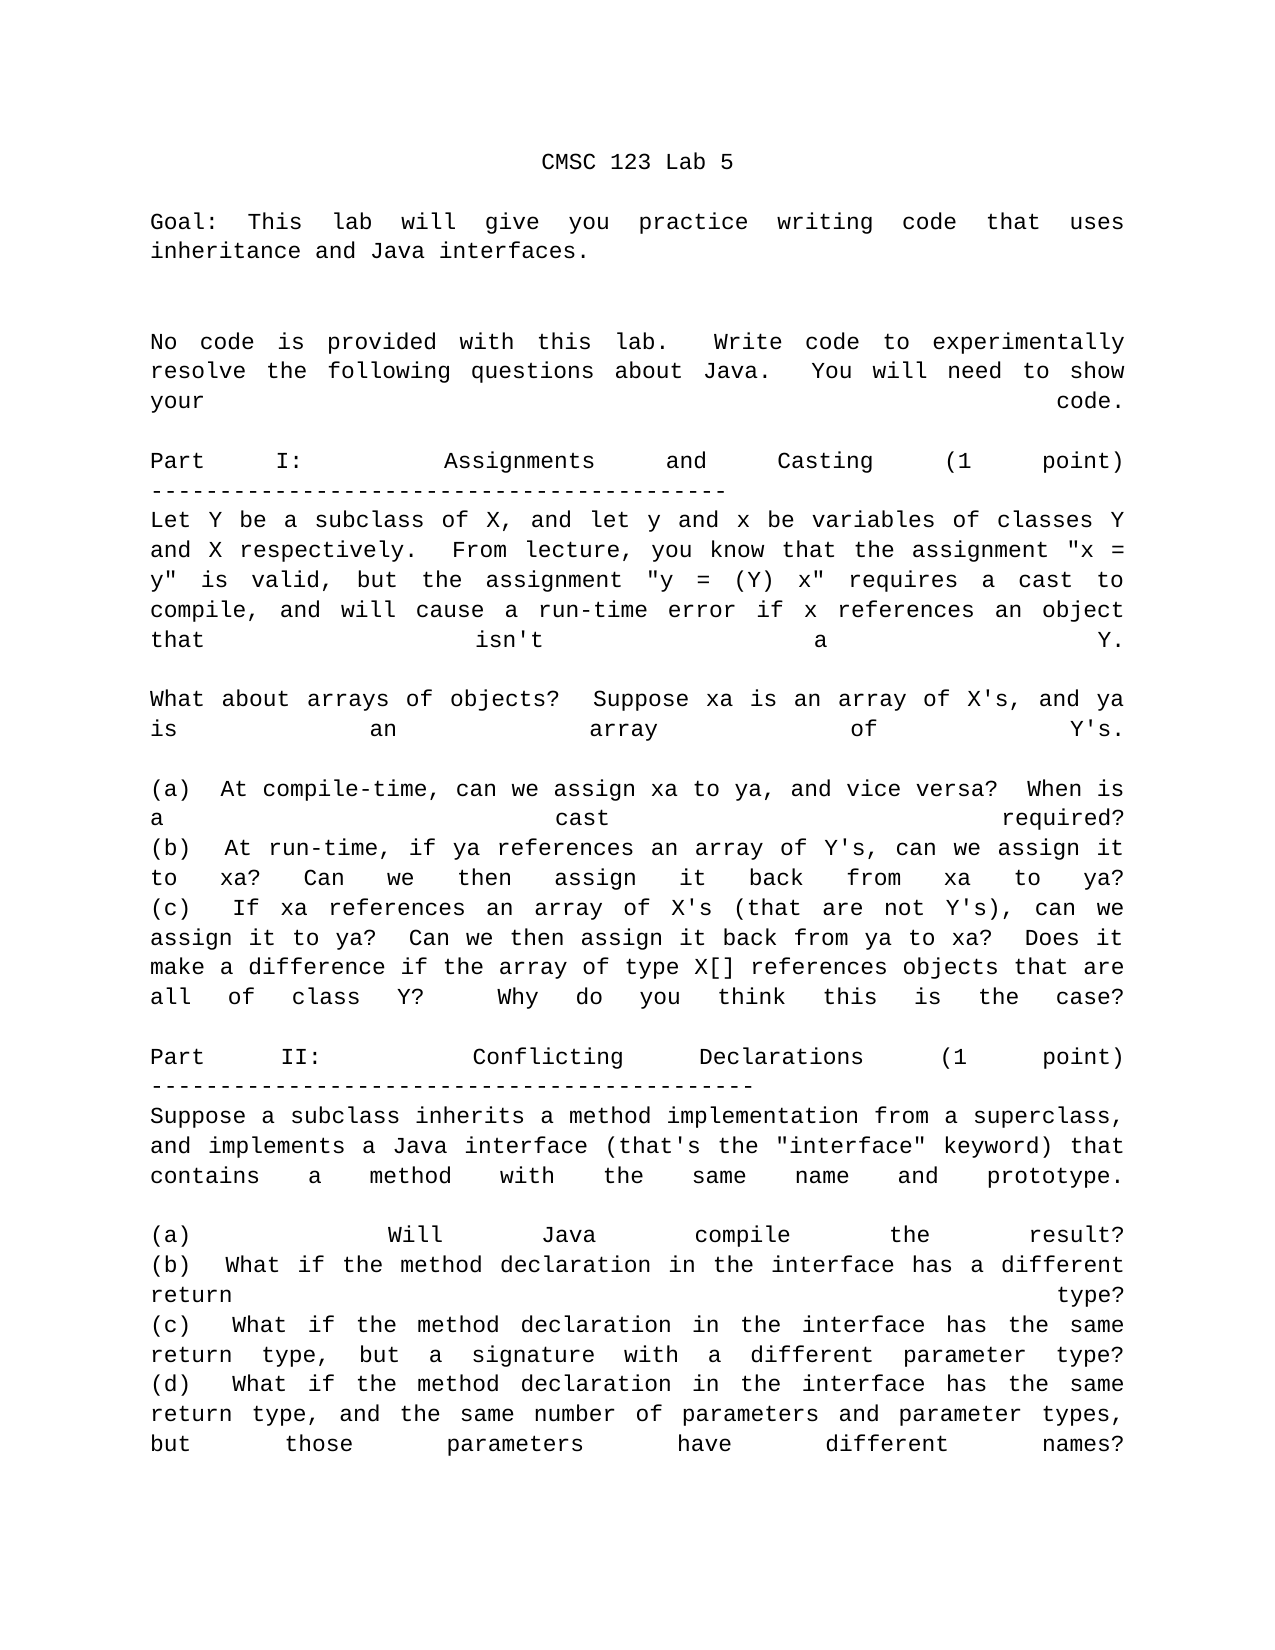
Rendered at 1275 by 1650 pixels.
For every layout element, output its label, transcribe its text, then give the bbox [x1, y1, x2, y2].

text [150, 330, 1125, 1488]
text CMSC 123 Lab 5 [150, 150, 1125, 176]
text Goal: This lab will give you practice writing code that uses inheritance and Java interfaces. [150, 210, 1125, 266]
